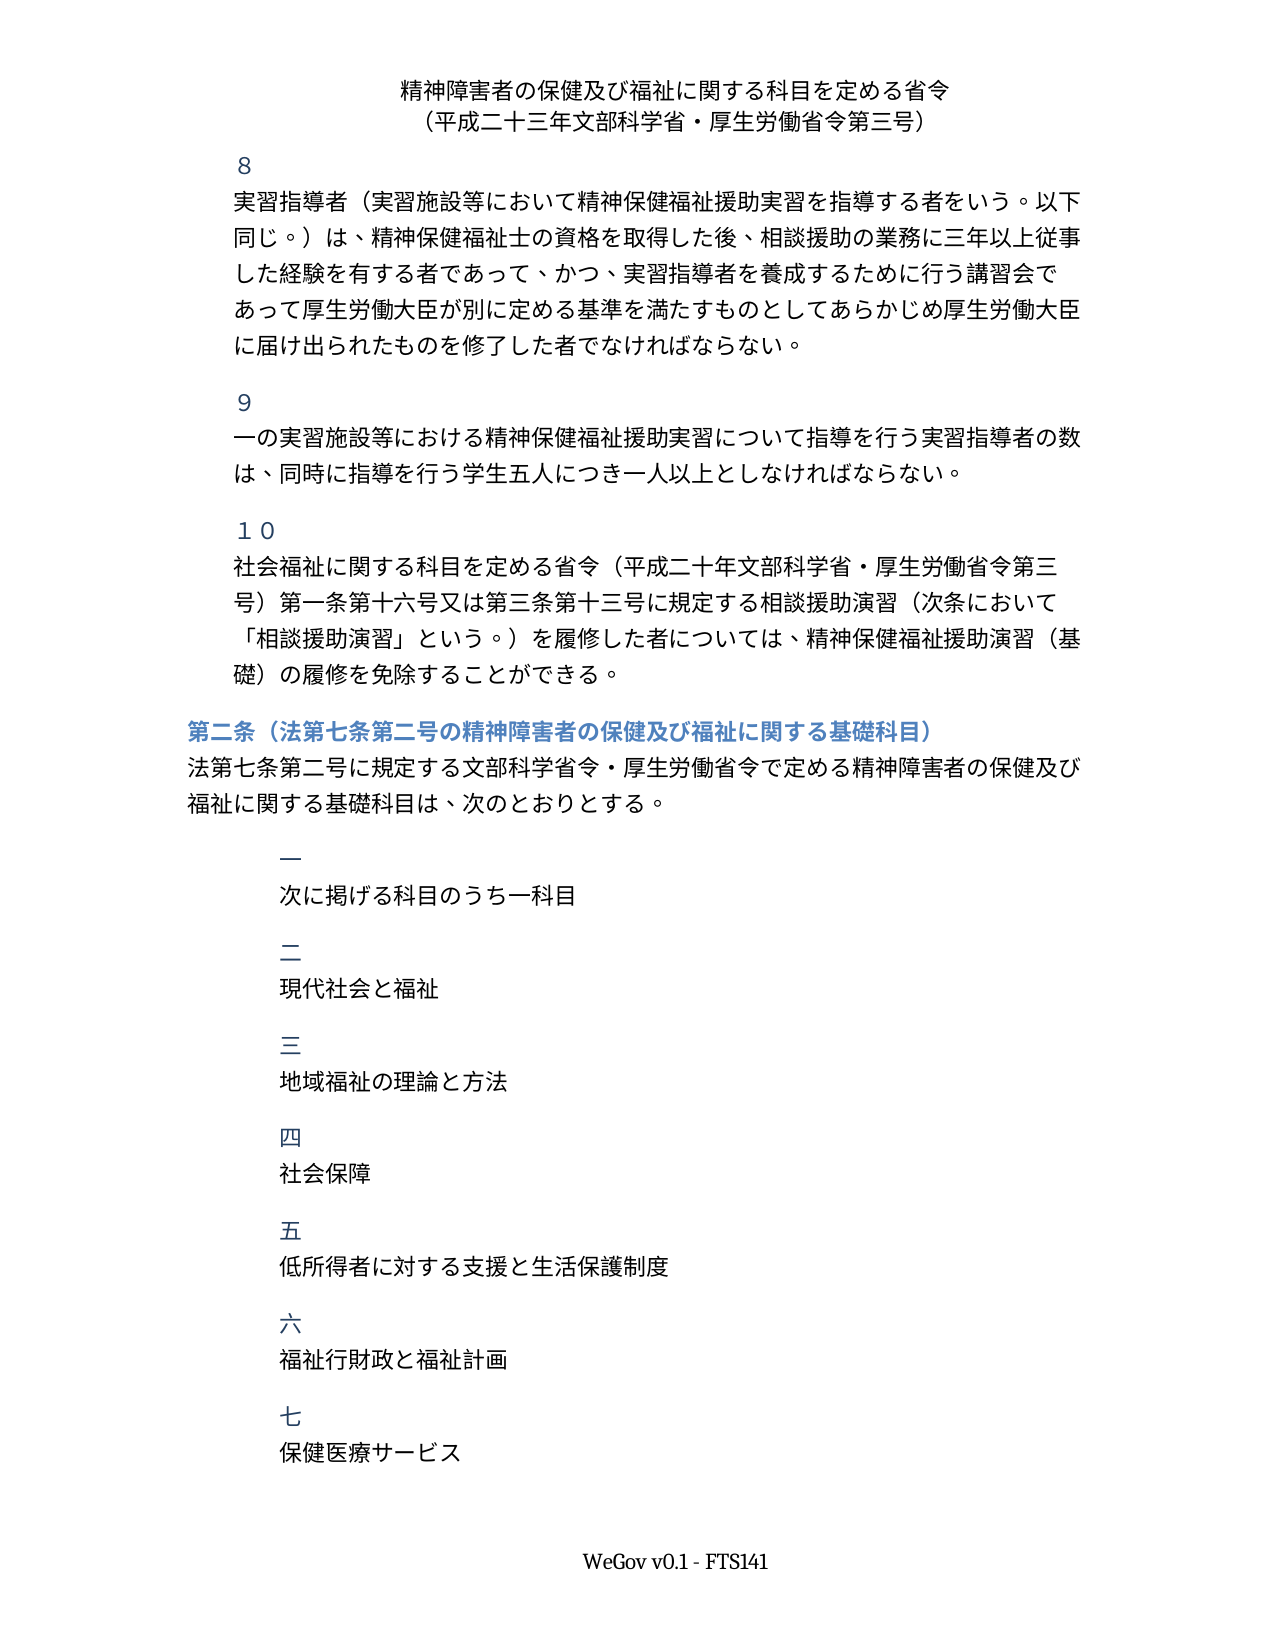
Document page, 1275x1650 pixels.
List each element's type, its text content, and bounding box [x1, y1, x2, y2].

subtitle ９ [233, 386, 1087, 418]
subtitle 二 [279, 937, 1087, 968]
text 保健医療サービス [279, 1436, 1087, 1468]
text 現代社会と福祉 [279, 973, 1087, 1004]
text 一の実習施設等における精神保健福祉援助実習について指導を行う実習指導者の数は、同時に指導を行う学生五人につき一人以上としなければならない。 [233, 422, 1087, 489]
subtitle 三 [279, 1030, 1087, 1061]
text 法第七条第二号に規定する文部科学省令・厚生労働省令で定める精神障害者の保健及び福祉に関する基礎科目は、次のとおりとする。 [187, 752, 1087, 819]
text 次に掲げる科目のうち一科目 [279, 880, 1087, 911]
text 実習指導者（実習施設等において精神保健福祉援助実習を指導する者をいう。以下同じ。）は、精神保健福祉士の資格を取得した後、相談援助の業務に三年以上従事した経験を有する者であって、かつ、実習指導者を養成するために行う講習会であって厚生労働大臣が別に定める基準を満たすものとしてあらかじめ厚生労働大臣に届け出られたものを修了した者でなければならない。 [233, 186, 1087, 361]
subtitle 四 [279, 1122, 1087, 1154]
subtitle 五 [279, 1215, 1087, 1246]
text 社会保障 [279, 1158, 1087, 1189]
text 低所得者に対する支援と生活保護制度 [279, 1251, 1087, 1282]
subtitle 第二条（法第七条第二号の精神障害者の保健及び福祉に関する基礎科目） [187, 716, 1087, 747]
subtitle 六 [279, 1308, 1087, 1339]
text 地域福祉の理論と方法 [279, 1066, 1087, 1097]
subtitle 七 [279, 1401, 1087, 1432]
subtitle ８ [233, 150, 1087, 181]
text 福祉行財政と福祉計画 [279, 1344, 1087, 1375]
text 社会福祉に関する科目を定める省令（平成二十年文部科学省・厚生労働省令第三号）第一条第十六号又は第三条第十三号に規定する相談援助演習（次条において「相談援助演習」という。）を履修した者については、精神保健福祉援助演習（基礎）の履修を免除することができる。 [233, 551, 1087, 690]
subtitle 一 [279, 844, 1087, 876]
subtitle １０ [233, 515, 1087, 546]
